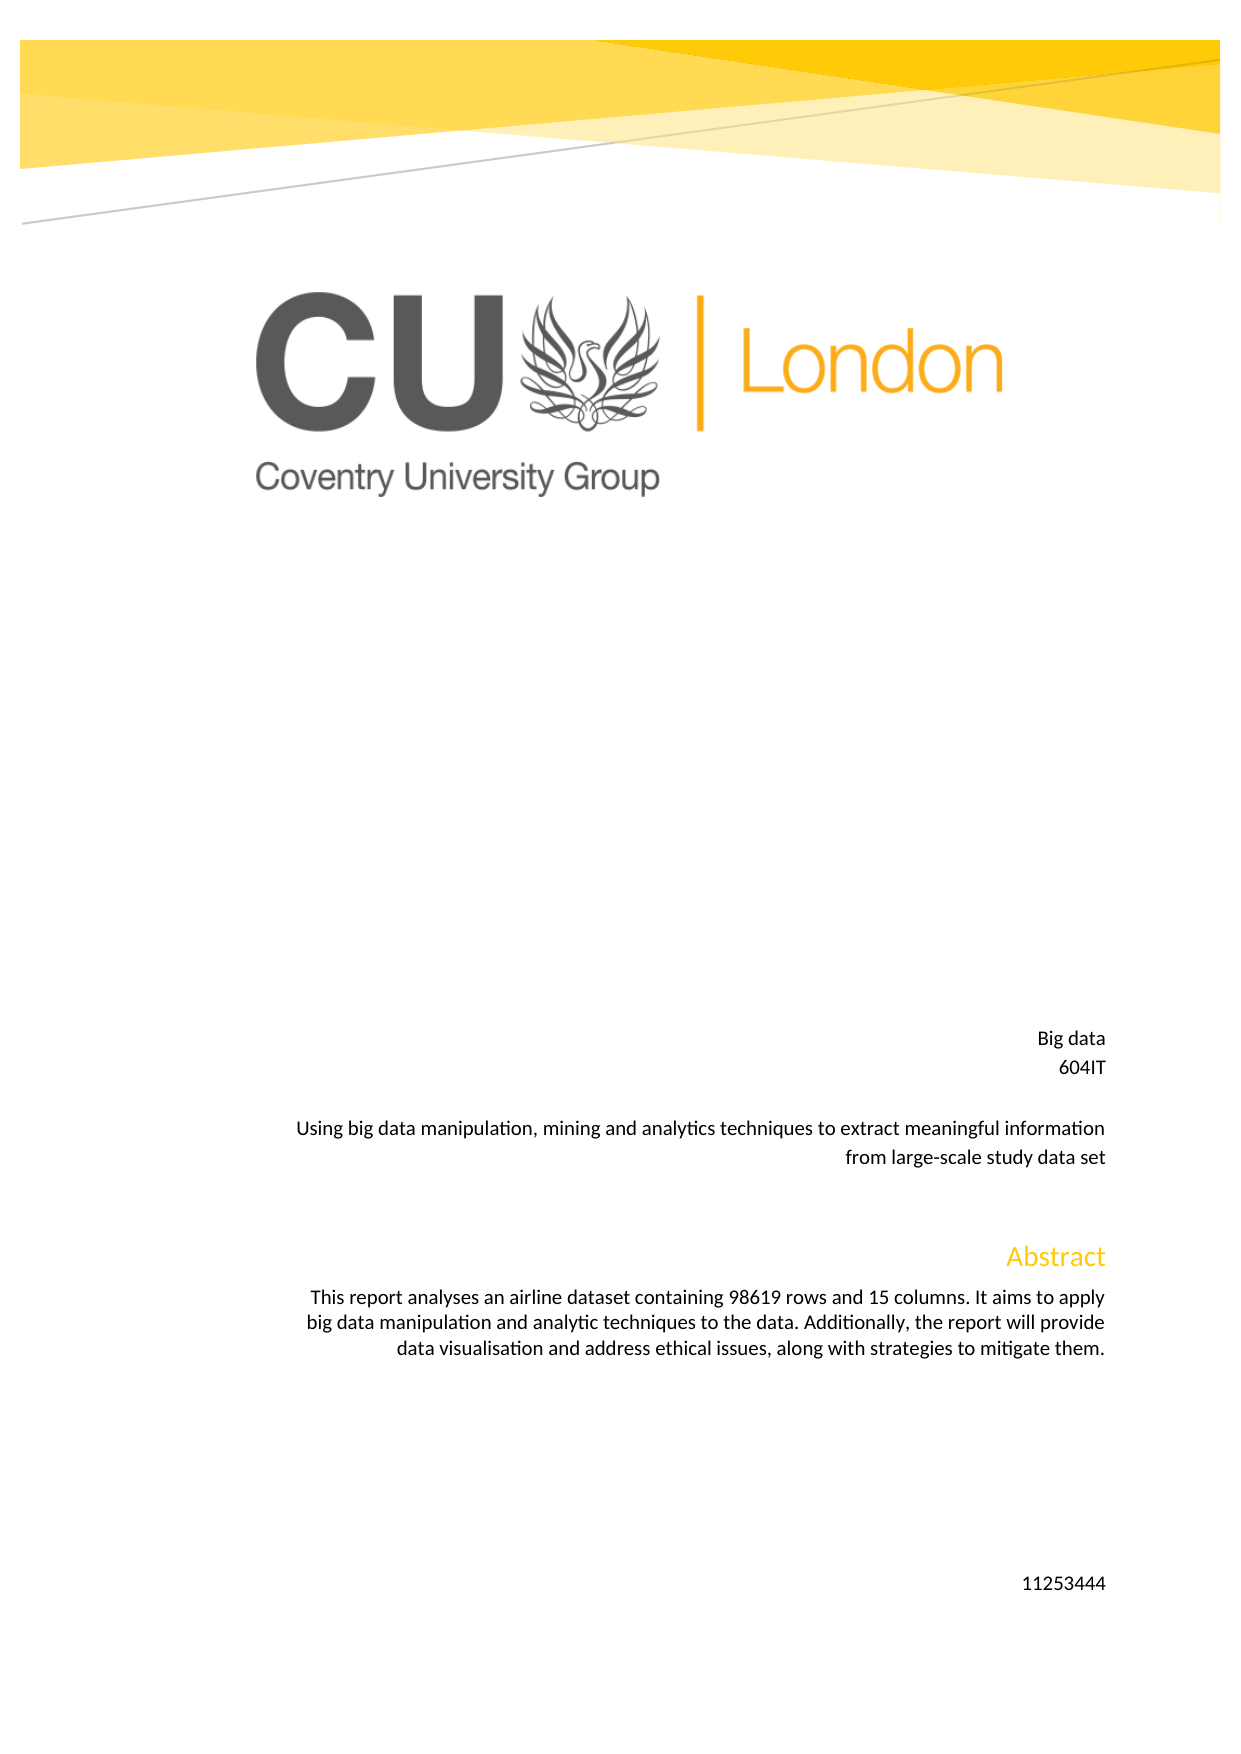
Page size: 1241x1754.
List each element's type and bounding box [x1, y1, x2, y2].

picture [187, 281, 1053, 506]
picture [20, 40, 1221, 240]
